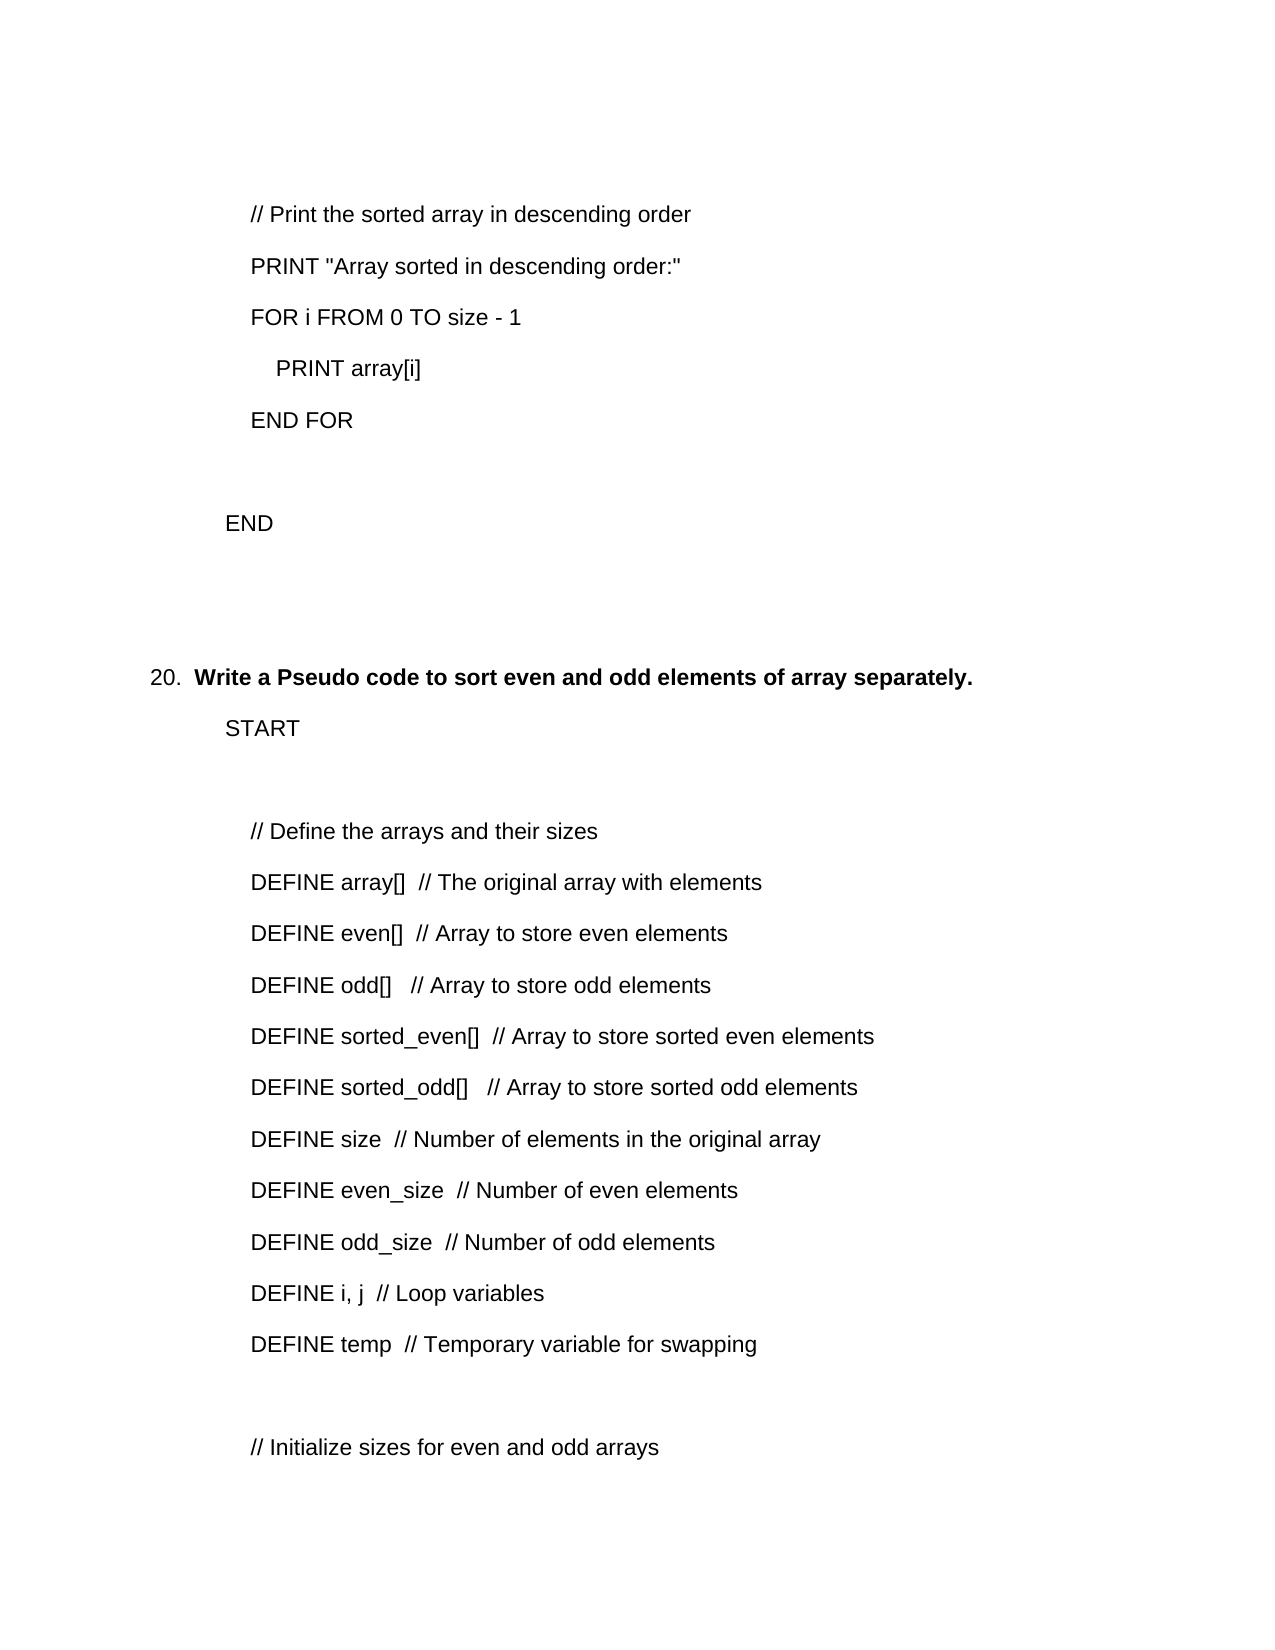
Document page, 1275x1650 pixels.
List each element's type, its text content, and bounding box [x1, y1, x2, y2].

text DEFINE array[] // The original array with elements [225, 869, 1125, 895]
text PRINT "Array sorted in descending order:" [225, 253, 1125, 279]
text DEFINE even_size // Number of even elements [225, 1177, 1125, 1203]
text FOR i FROM 0 TO size - 1 [225, 304, 1125, 330]
text END FOR [225, 407, 1125, 433]
text DEFINE odd[] // Array to store odd elements [225, 972, 1125, 998]
text PRINT array[i] [225, 355, 1125, 382]
text DEFINE even[] // Array to store even elements [225, 920, 1125, 947]
text DEFINE size // Number of elements in the original array [225, 1126, 1125, 1152]
text // Print the sorted array in descending order [225, 201, 1125, 228]
text START [225, 715, 1125, 741]
text DEFINE temp // Temporary variable for swapping [225, 1331, 1125, 1357]
text DEFINE odd_size // Number of odd elements [225, 1228, 1125, 1255]
text 20. Write a Pseudo code to sort even and odd elements of array separately. [150, 663, 1125, 690]
text // Define the arrays and their sizes [225, 818, 1125, 844]
text DEFINE sorted_odd[] // Array to store sorted odd elements [225, 1074, 1125, 1101]
text DEFINE i, j // Loop variables [225, 1280, 1125, 1306]
text DEFINE sorted_even[] // Array to store sorted even elements [225, 1023, 1125, 1049]
text // Initialize sizes for even and odd arrays [225, 1434, 1125, 1460]
text END [225, 509, 1125, 536]
